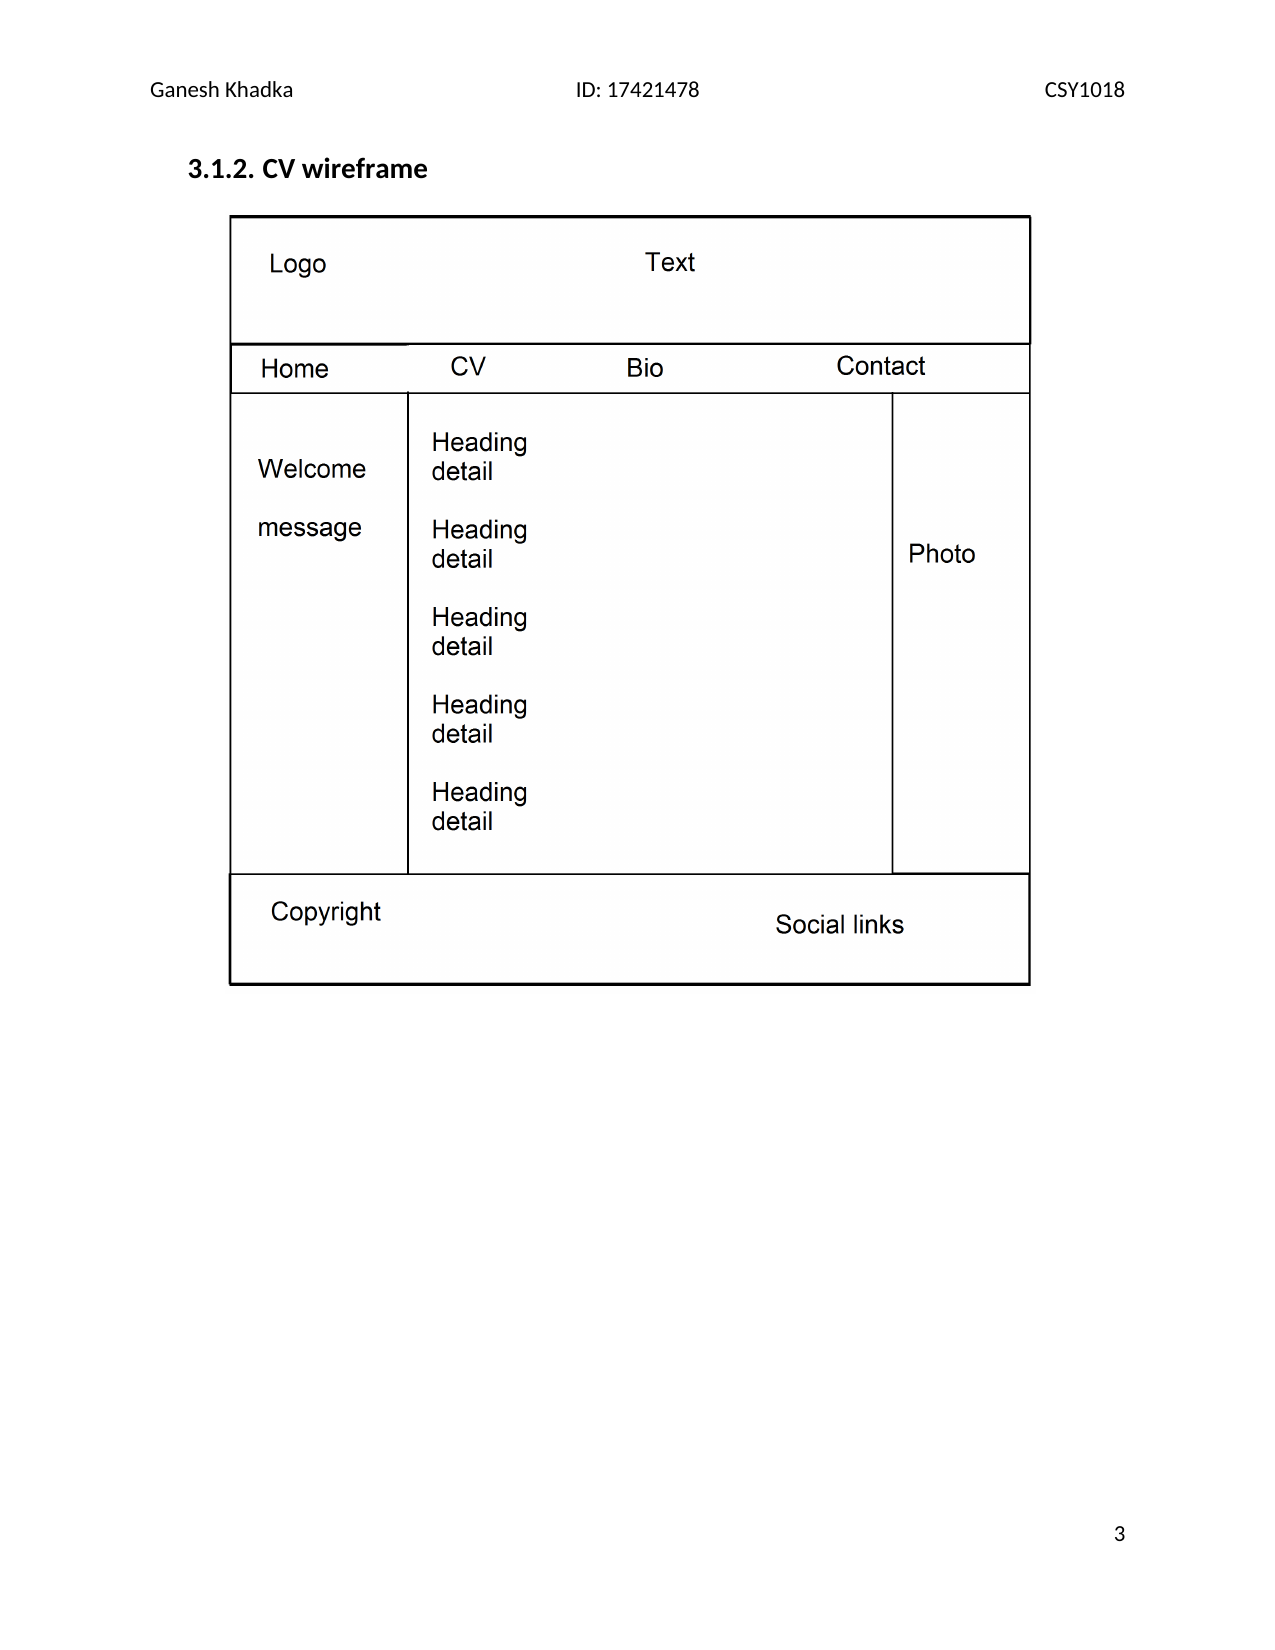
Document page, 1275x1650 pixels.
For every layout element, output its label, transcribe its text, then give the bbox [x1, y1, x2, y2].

list CV wireframe [187, 150, 1125, 186]
picture [225, 211, 1037, 994]
